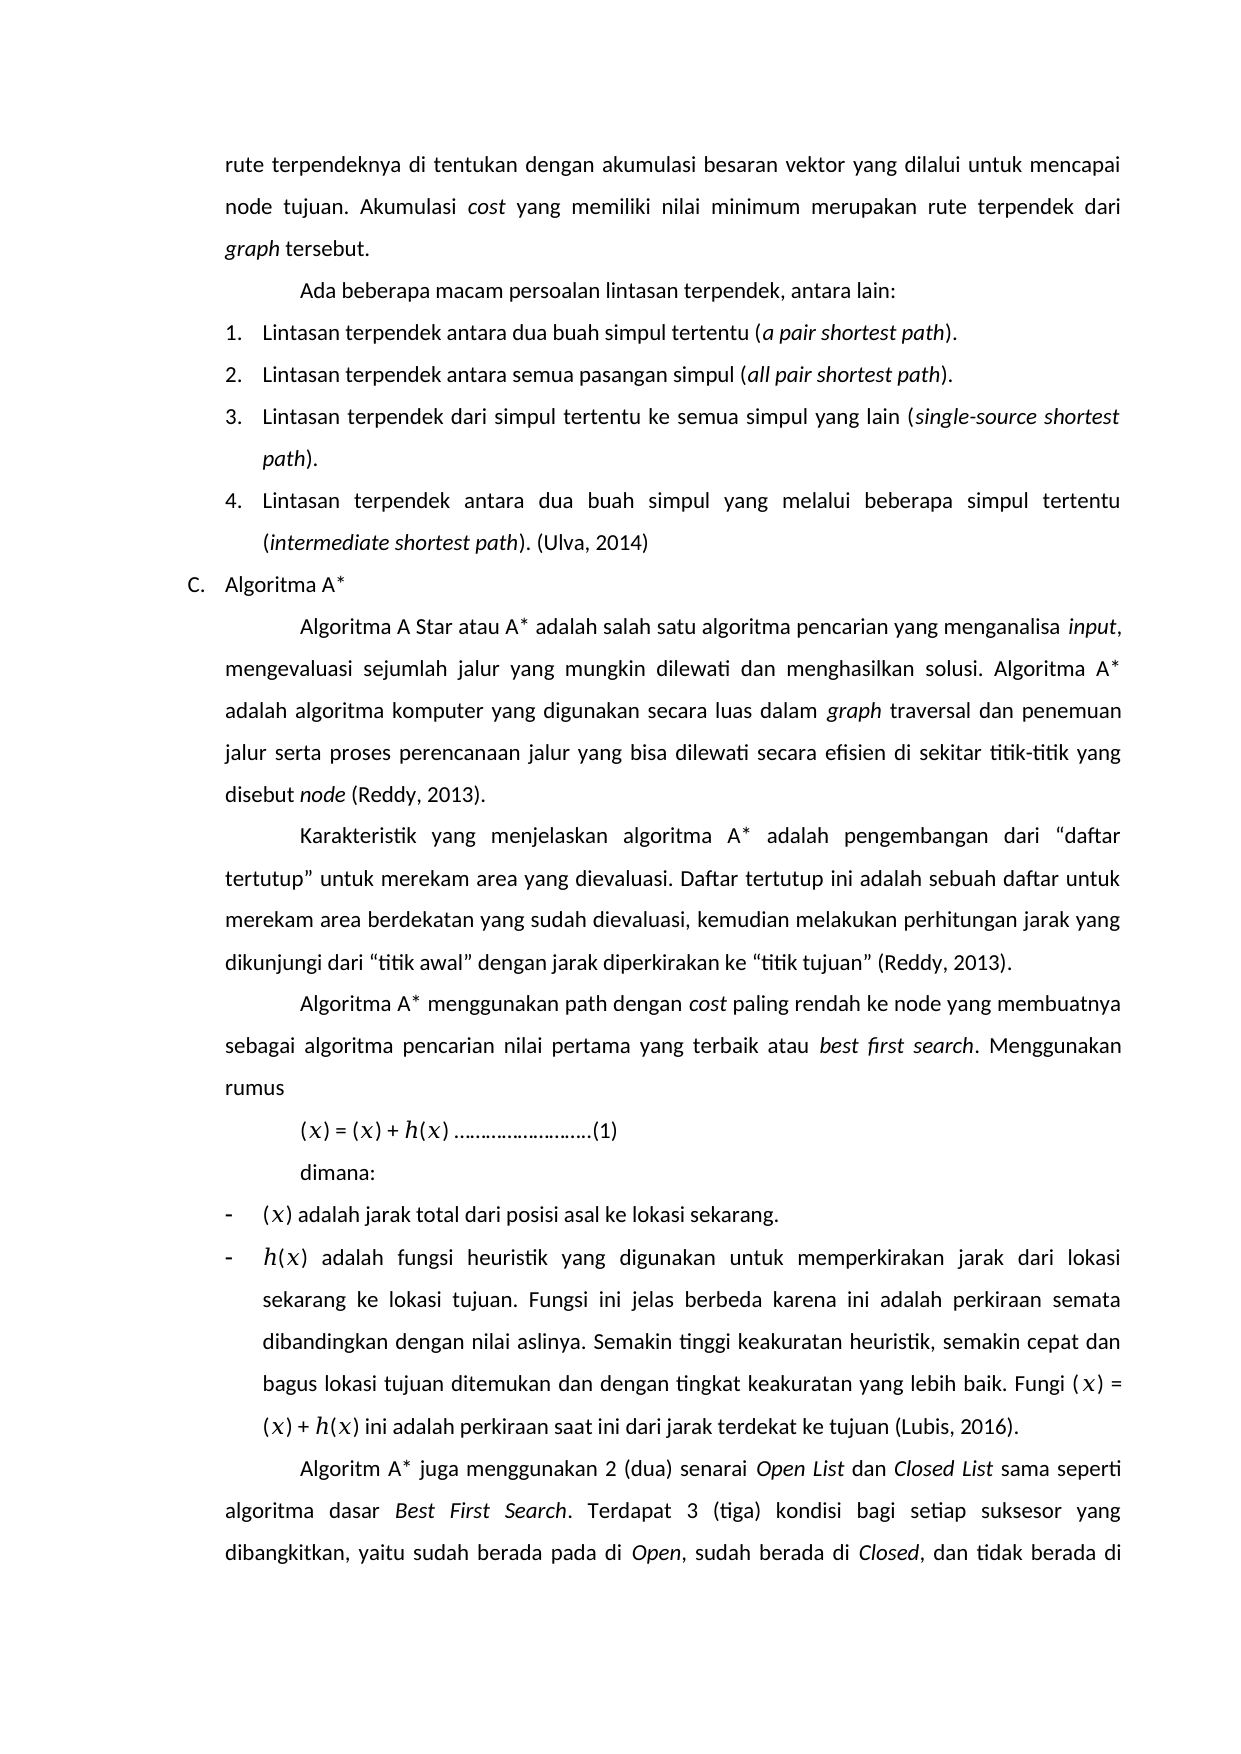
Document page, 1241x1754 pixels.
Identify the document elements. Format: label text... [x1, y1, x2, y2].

list Algoritma A* menggunakan path dengan cost paling rendah ke node yang membuatnya sebagai algoritma pencarian nilai pertama yang terbaik atau best first search. Menggunakan rumus [225, 989, 1122, 1102]
list (𝑥) adalah jarak total dari posisi asal ke lokasi sekarang. [225, 1200, 1122, 1228]
list ℎ(𝑥) adalah fungsi heuristik yang digunakan untuk memperkirakan jarak dari lokasi sekarang ke lokasi tujuan. Fungsi ini jelas berbeda karena ini adalah perkiraan semata dibandingkan dengan nilai aslinya. Semakin tinggi keakuratan heuristik, semakin cepat dan bagus lokasi tujuan ditemukan dan dengan tingkat keakuratan yang lebih baik. Fungi (𝑥) = (𝑥) + ℎ(𝑥) ini adalah perkiraan saat ini dari jarak terdekat ke tujuan (Lubis, 2016). [225, 1243, 1122, 1440]
list dimana: [225, 1158, 1122, 1186]
list Lintasan terpendek antara semua pasangan simpul (all pair shortest path). [225, 360, 1122, 388]
list Algoritma A Star atau A* adalah salah satu algoritma pencarian yang menganalisa input, mengevaluasi sejumlah jalur yang mungkin dilewati dan menghasilkan solusi. Algoritma A* adalah algoritma komputer yang digunakan secara luas dalam graph traversal dan penemuan jalur serta proses perencanaan jalur yang bisa dilewati secara efisien di sekitar titik-titik yang disebut node (Reddy, 2013). [225, 612, 1122, 808]
list Lintasan terpendek antara dua buah simpul yang melalui beberapa simpul tertentu (intermediate shortest path). (Ulva, 2014) [225, 486, 1122, 556]
list Karakteristik yang menjelaskan algoritma A* adalah pengembangan dari “daftar tertutup” untuk merekam area yang dievaluasi. Daftar tertutup ini adalah sebuah daftar untuk merekam area berdekatan yang sudah dievaluasi, kemudian melakukan perhitungan jarak yang dikunjungi dari “titik awal” dengan jarak diperkirakan ke “titik tujuan” (Reddy, 2013). [225, 822, 1122, 976]
list Lintasan terpendek antara dua buah simpul tertentu (a pair shortest path). [225, 318, 1122, 346]
list Ada beberapa macam persoalan lintasan terpendek, antara lain: [225, 276, 1122, 304]
list Lintasan terpendek dari simpul tertentu ke semua simpul yang lain (single-source shortest path). [225, 402, 1122, 472]
list Algoritma A* [187, 570, 1122, 598]
list (𝑥) = (𝑥) + ℎ(𝑥) ……………………..(1) [225, 1116, 1122, 1144]
